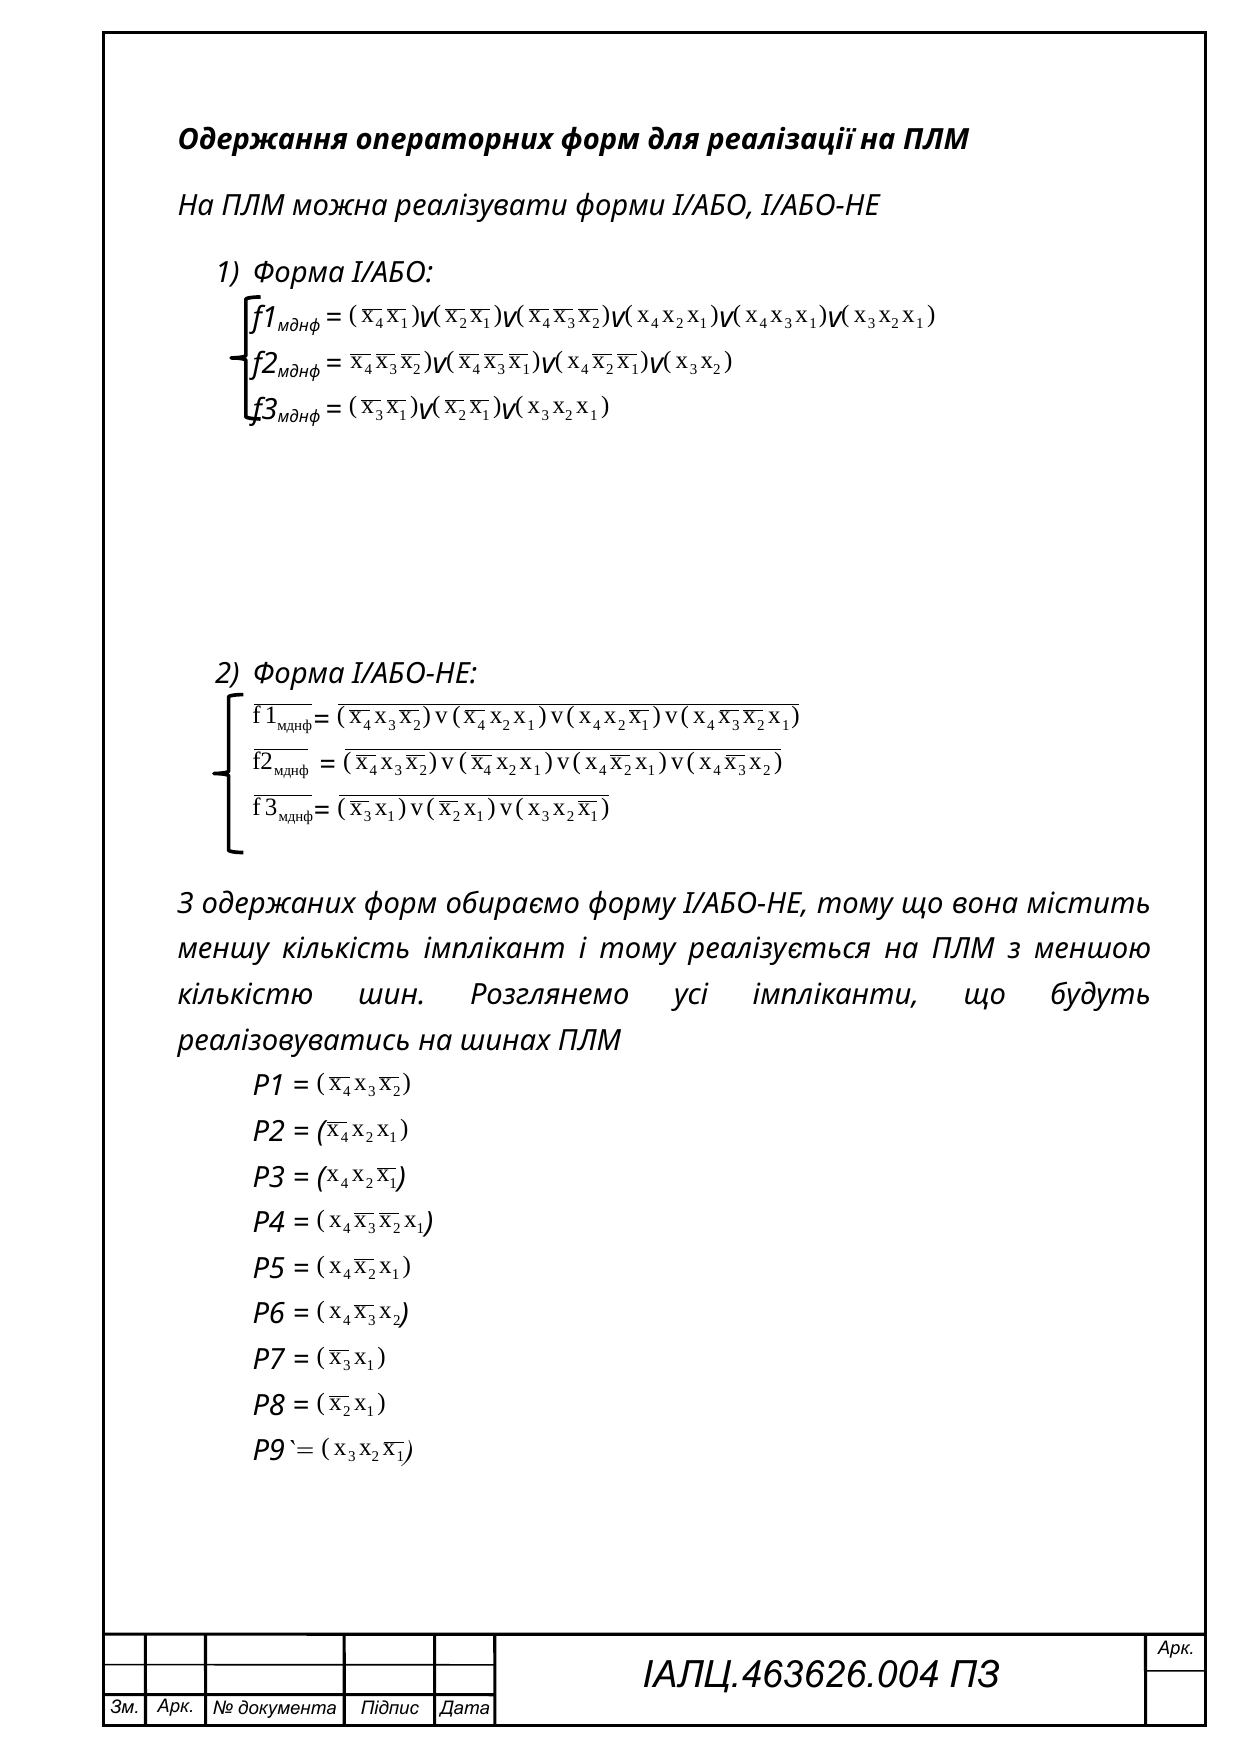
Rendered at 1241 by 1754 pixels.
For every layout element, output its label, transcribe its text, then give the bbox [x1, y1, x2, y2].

list P9`= ) [252, 1429, 1152, 1469]
text Одержання операторних форм для реалізації на ПЛМ [177, 118, 1152, 158]
text На ПЛМ можна реалізувати форми І/АБО, І/АБО-НЕ [177, 184, 1152, 224]
list P7 = [252, 1338, 1152, 1378]
list З одержаних форм обираємо форму І/АБО-НЕ, тому що вона містить меншу кількість імплікант і тому реалізується на ПЛМ з меншою кількістю шин. Розглянемо усі імпліканти, що будуть реалізовуватись на шинах ПЛМ [177, 882, 1152, 1059]
list P1 = [252, 1064, 1152, 1104]
list Форма І/АБО-НЕ: [215, 652, 1152, 692]
list f3мднф = vv [252, 388, 1152, 428]
list = [252, 789, 1152, 829]
list P8 = [252, 1384, 1152, 1424]
list P2 = ( [252, 1110, 1152, 1150]
list Форма І/АБО: [215, 251, 1152, 291]
list f2мднф = vvv [252, 342, 1152, 382]
list = [252, 698, 1152, 738]
list = [252, 743, 1152, 783]
list P5 = [252, 1247, 1152, 1287]
list f1мднф = vvvvv [252, 297, 1152, 336]
list P3 = () [252, 1156, 1152, 1196]
list P4 = ) [252, 1201, 1152, 1241]
list P6 = ) [252, 1293, 1152, 1332]
